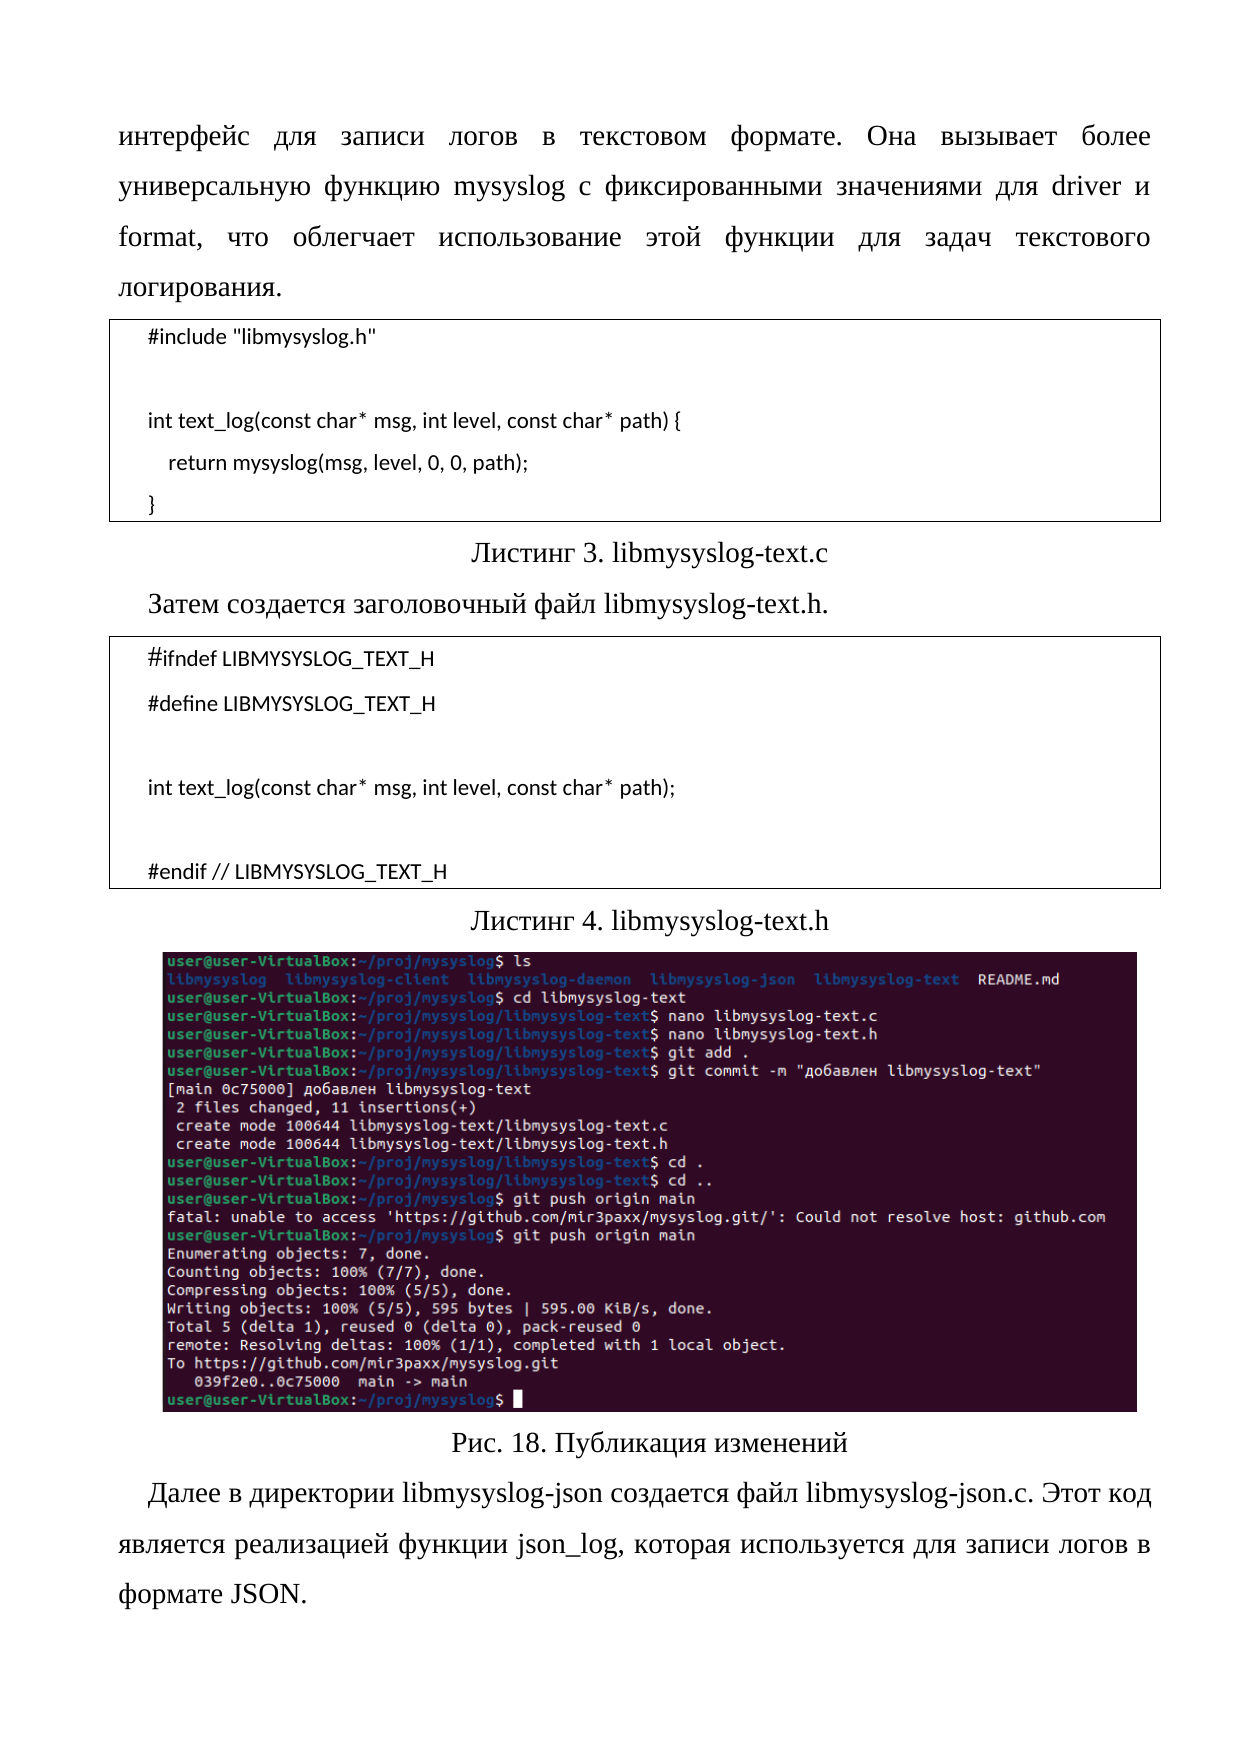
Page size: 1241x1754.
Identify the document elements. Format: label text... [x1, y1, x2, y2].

text } [110, 487, 1160, 521]
text #include "libmysyslog.h" [110, 320, 1160, 351]
picture [162, 952, 1137, 1412]
text int text_log(const char* msg, int level, const char* path); [110, 770, 1160, 802]
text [118, 118, 1152, 303]
text Далее в директории libmysyslog-json создается файл libmysyslog-json.c. Этот код является реализацией функции json_log, которая используется для записи логов в формате JSON. [118, 1476, 1152, 1610]
text Листинг 3. libmysyslog-text.c [118, 536, 1152, 569]
text int text_log(const char* msg, int level, const char* path) { [110, 403, 1160, 434]
text Затем создается заголовочный файл libmysyslog-text.h. [118, 586, 1152, 619]
text #ifndef LIBMYSYSLOG_TEXT_H [110, 637, 1160, 673]
text Рис. 18. Публикация изменений [118, 1425, 1152, 1459]
text #define LIBMYSYSLOG_TEXT_H [110, 686, 1160, 718]
text return mysyslog(msg, level, 0, 0, path); [110, 445, 1160, 476]
text #endif // LIBMYSYSLOG_TEXT_H [110, 854, 1160, 888]
text Листинг 4. libmysyslog-text.h [118, 903, 1152, 936]
